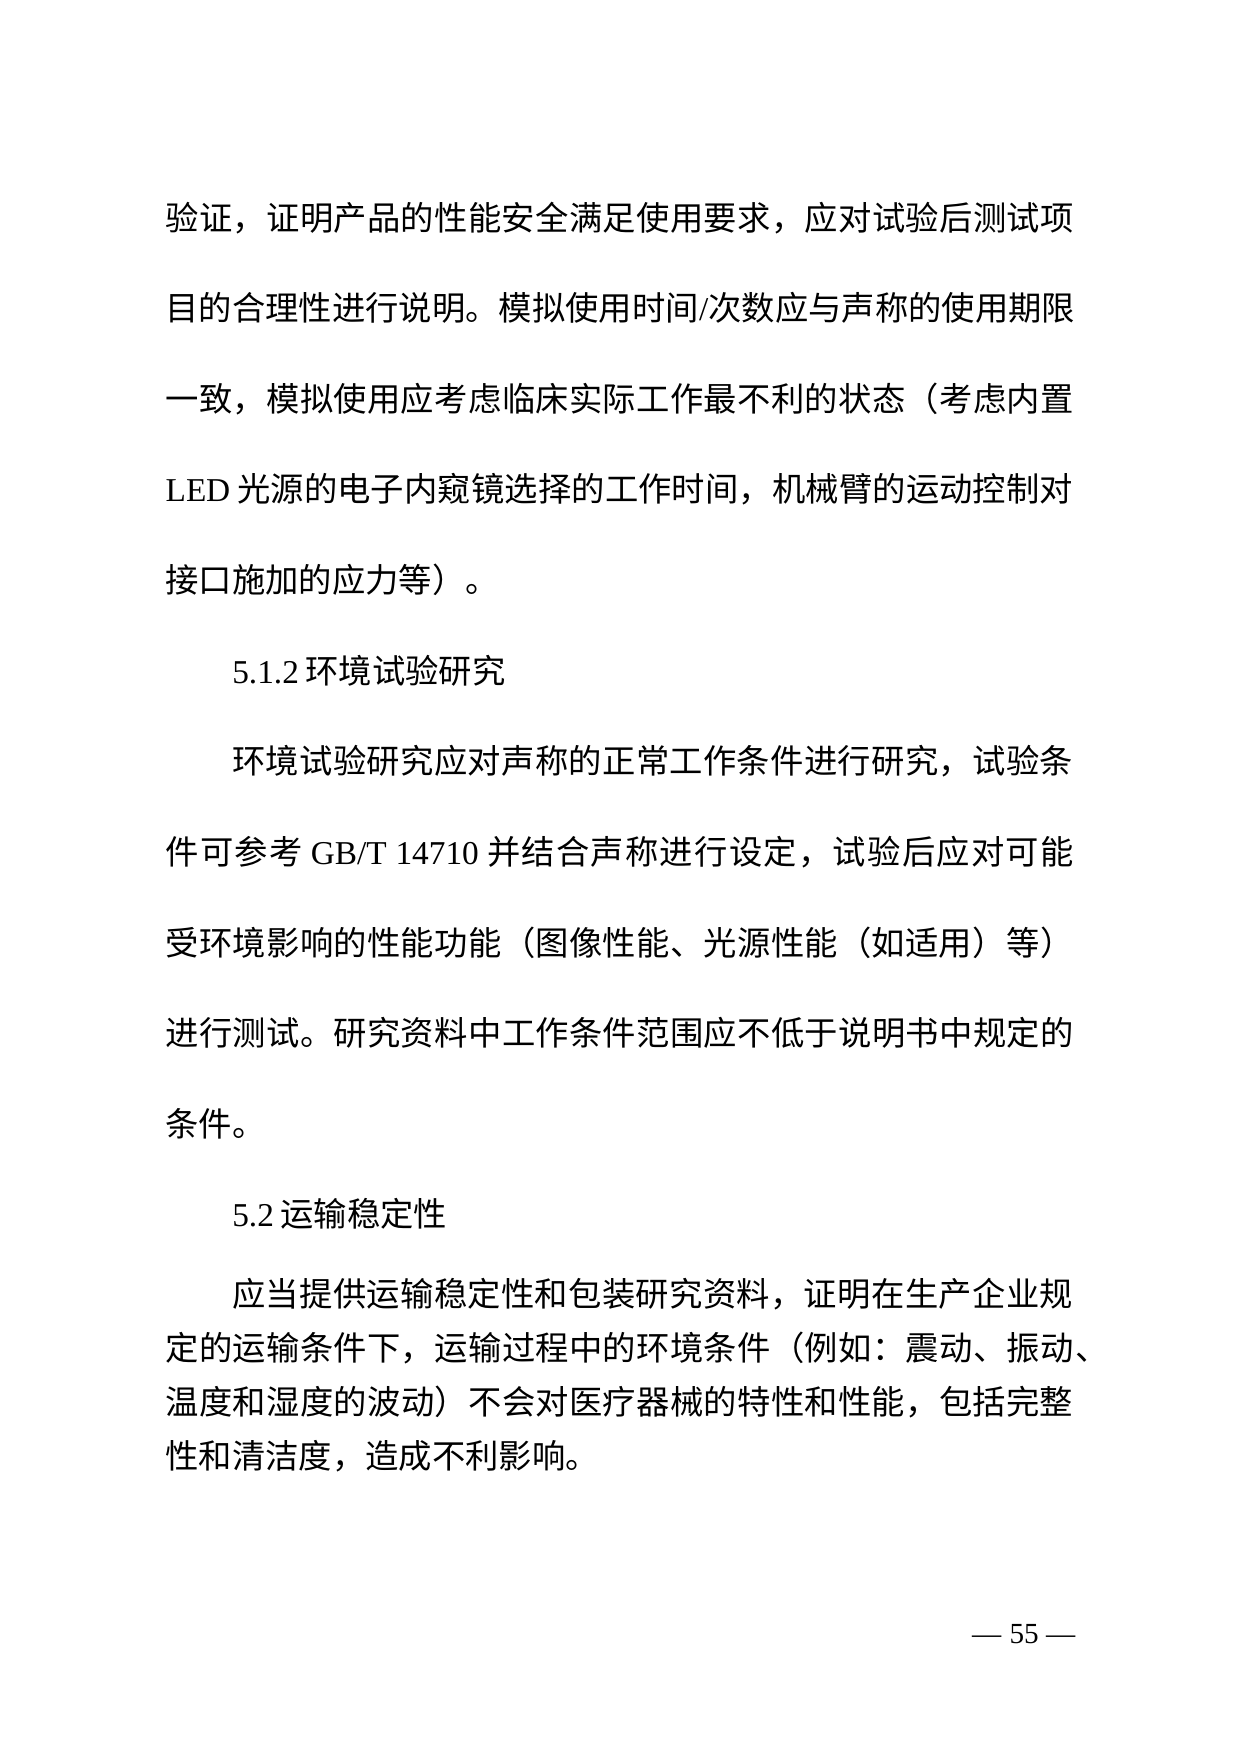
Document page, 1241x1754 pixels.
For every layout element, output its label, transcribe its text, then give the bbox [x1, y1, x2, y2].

text 5.1.2环境试验研究 [165, 623, 1075, 714]
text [165, 170, 1075, 623]
text 应当提供运输稳定性和包装研究资料，证明在生产企业规定的运输条件下，运输过程中的环境条件（例如：震动、振动、温度和湿度的波动）不会对医疗器械的特性和性能，包括完整性和清洁度，造成不利影响。 [165, 1263, 1075, 1479]
text 环境试验研究应对声称的正常工作条件进行研究，试验条件可参考GB/T 14710并结合声称进行设定，试验后应对可能受环境影响的性能功能（图像性能、光源性能（如适用）等）进行测试。研究资料中工作条件范围应不低于说明书中规定的条件。 [165, 714, 1075, 1167]
text 5.2运输稳定性 [165, 1167, 1075, 1258]
